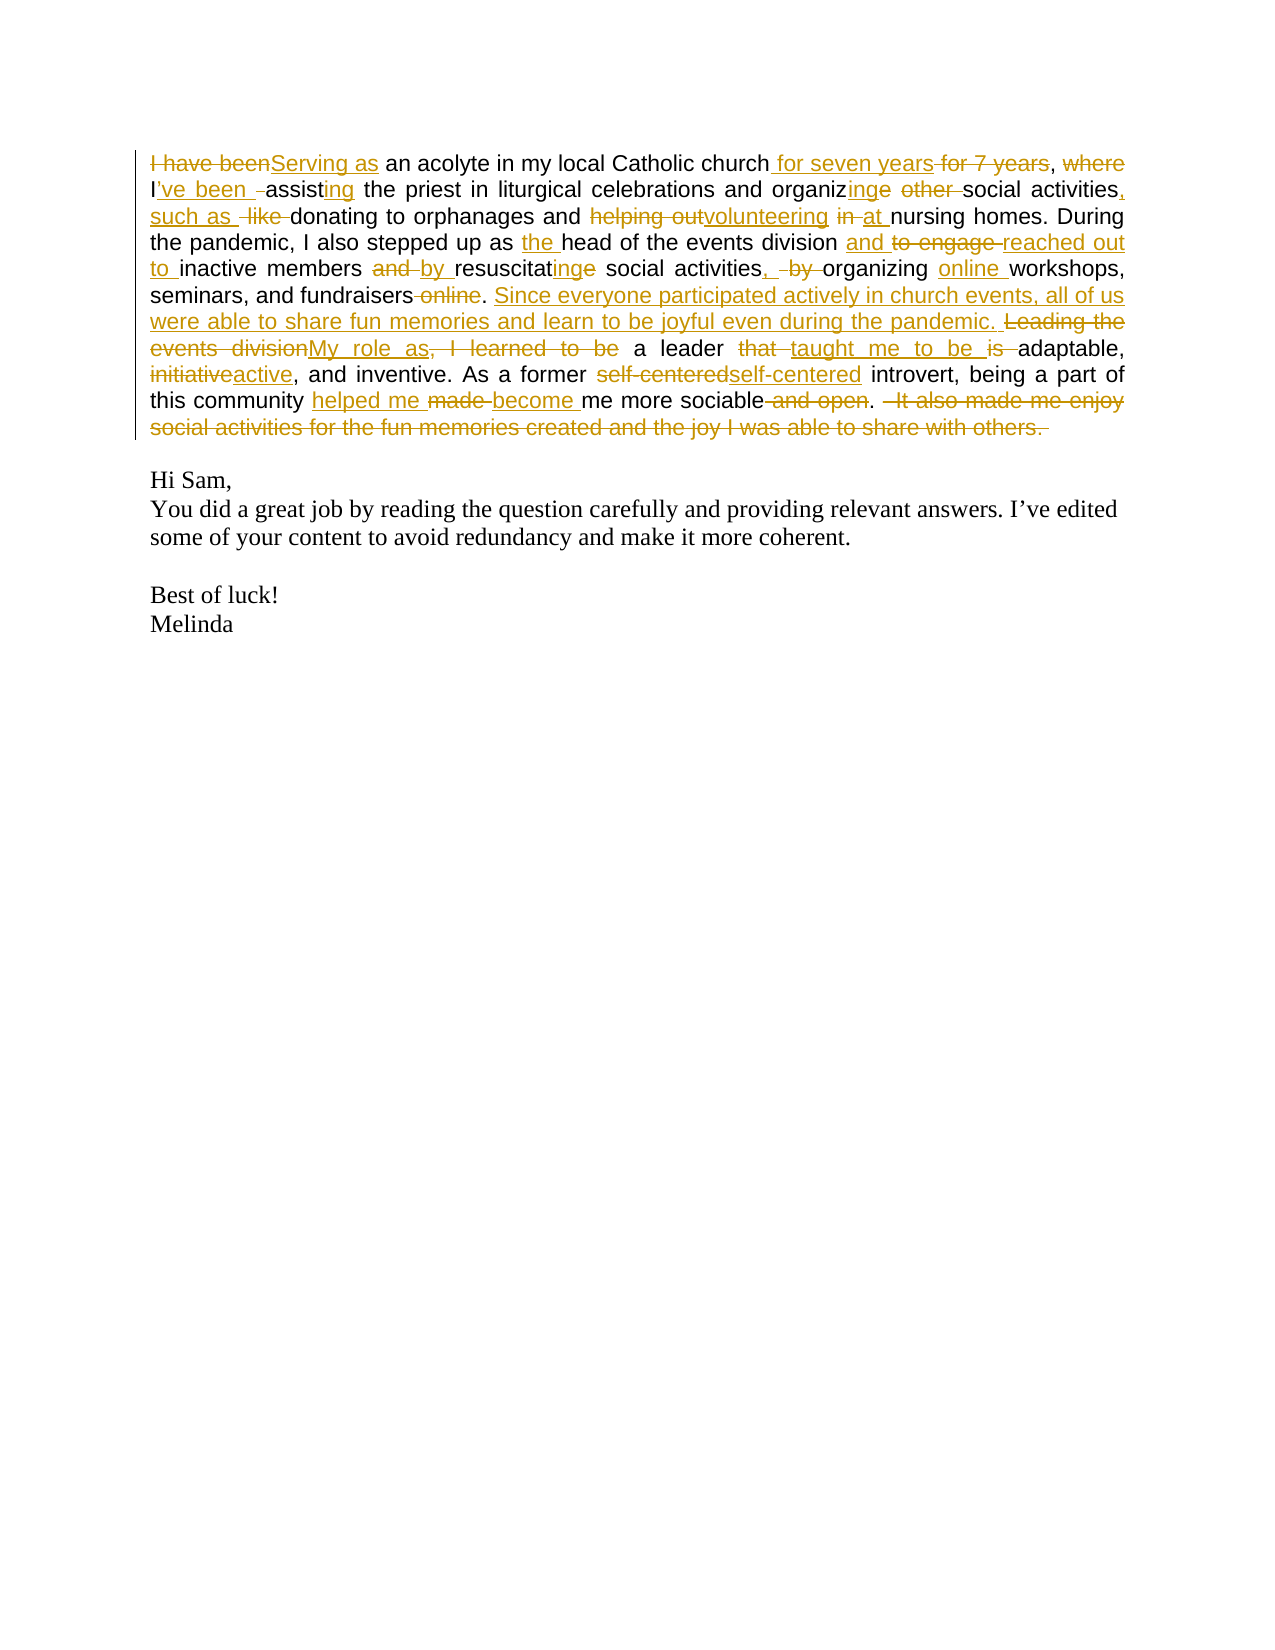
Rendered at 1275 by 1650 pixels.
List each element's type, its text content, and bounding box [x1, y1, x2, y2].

text Melinda [150, 609, 1125, 637]
text an acolyte in my local Catholic church, Iassist the priest in liturgical celebrations and organiz social activitiesdonating to orphanages and nursing homes. During the pandemic, I also stepped up as head of the events division inactive members resuscitat social activitiesorganizing workshops, seminars, and fundraisers. a leader adaptable, , and inventive. As a former introvert, being a part of this community me more sociable. [150, 150, 1125, 440]
text Best of luck! [150, 580, 1125, 609]
text You did a great job by reading the question carefully and providing relevant answers. I’ve edited some of your content to avoid redundancy and make it more coherent. [150, 494, 1125, 551]
text Hi Sam, [150, 465, 1125, 494]
